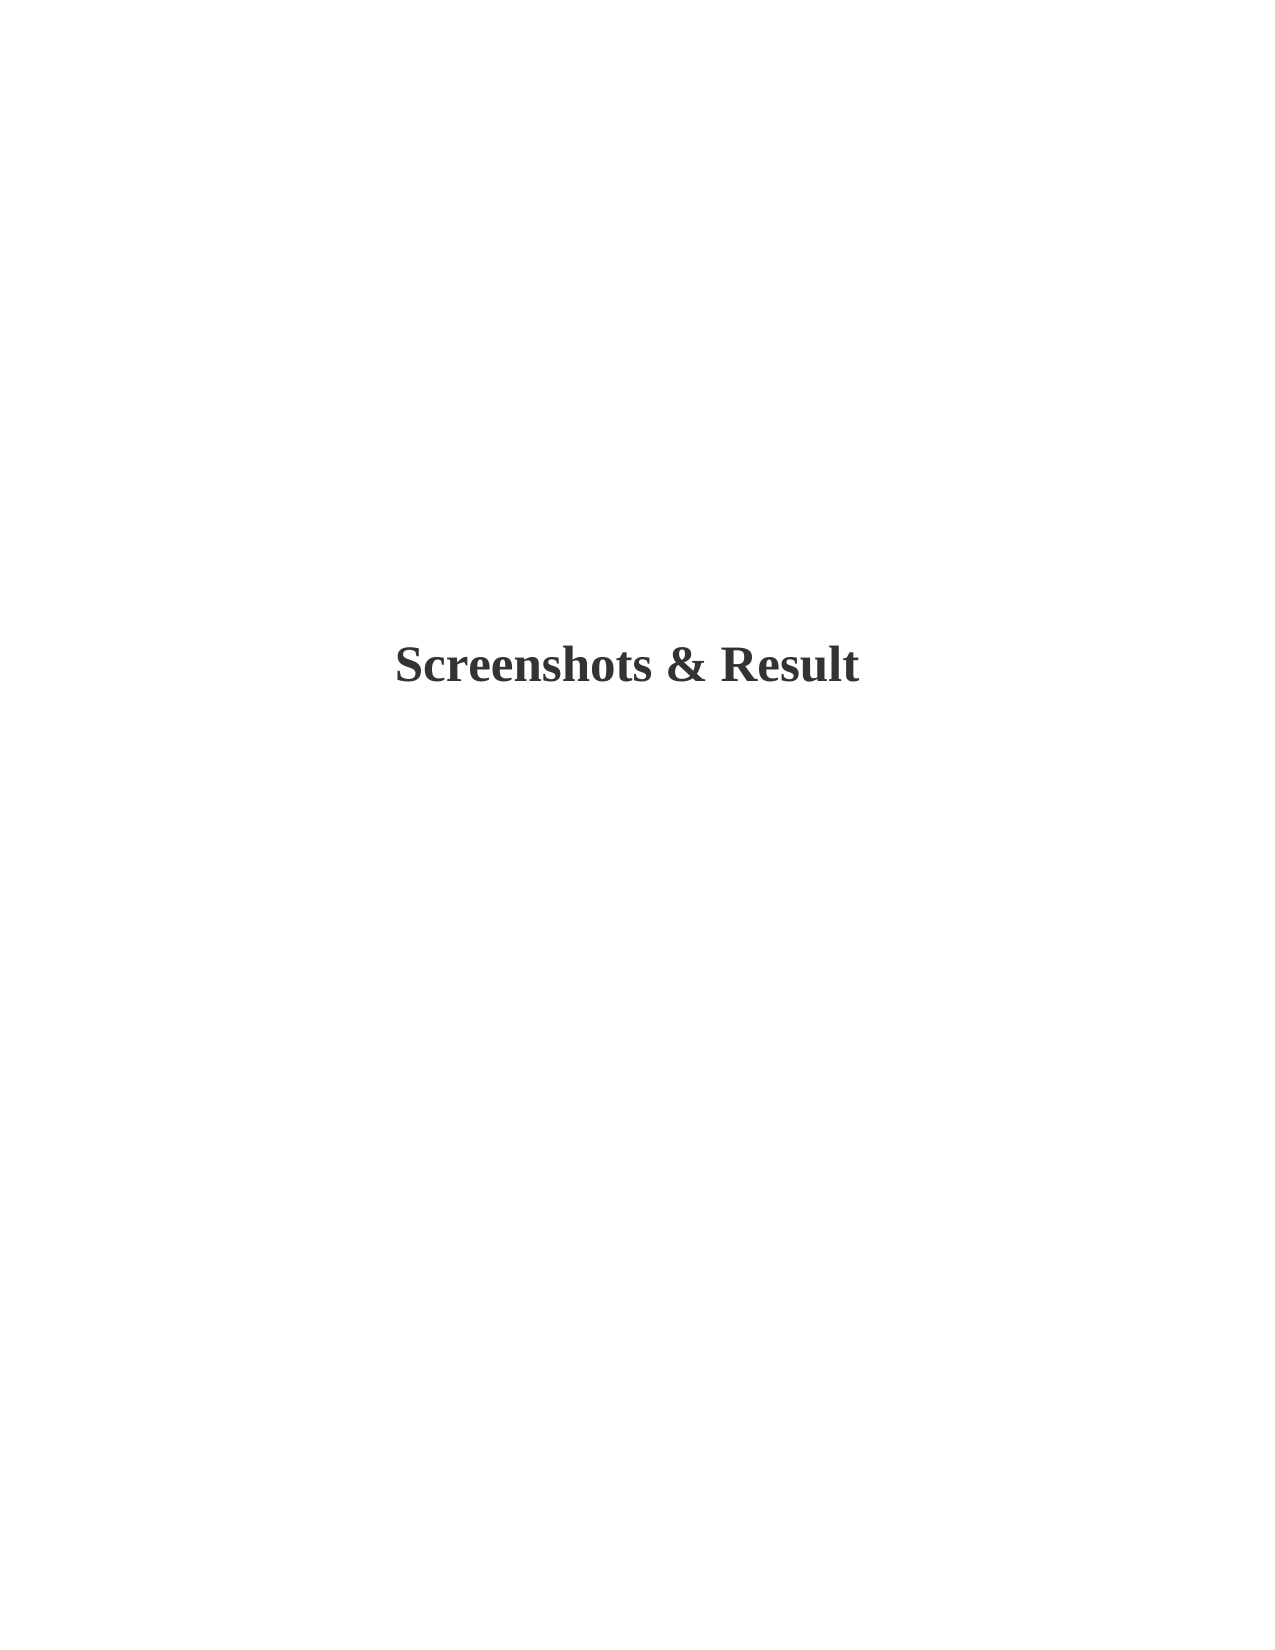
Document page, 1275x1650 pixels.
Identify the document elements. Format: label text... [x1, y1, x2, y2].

subtitle Screenshots & Result [150, 634, 859, 693]
